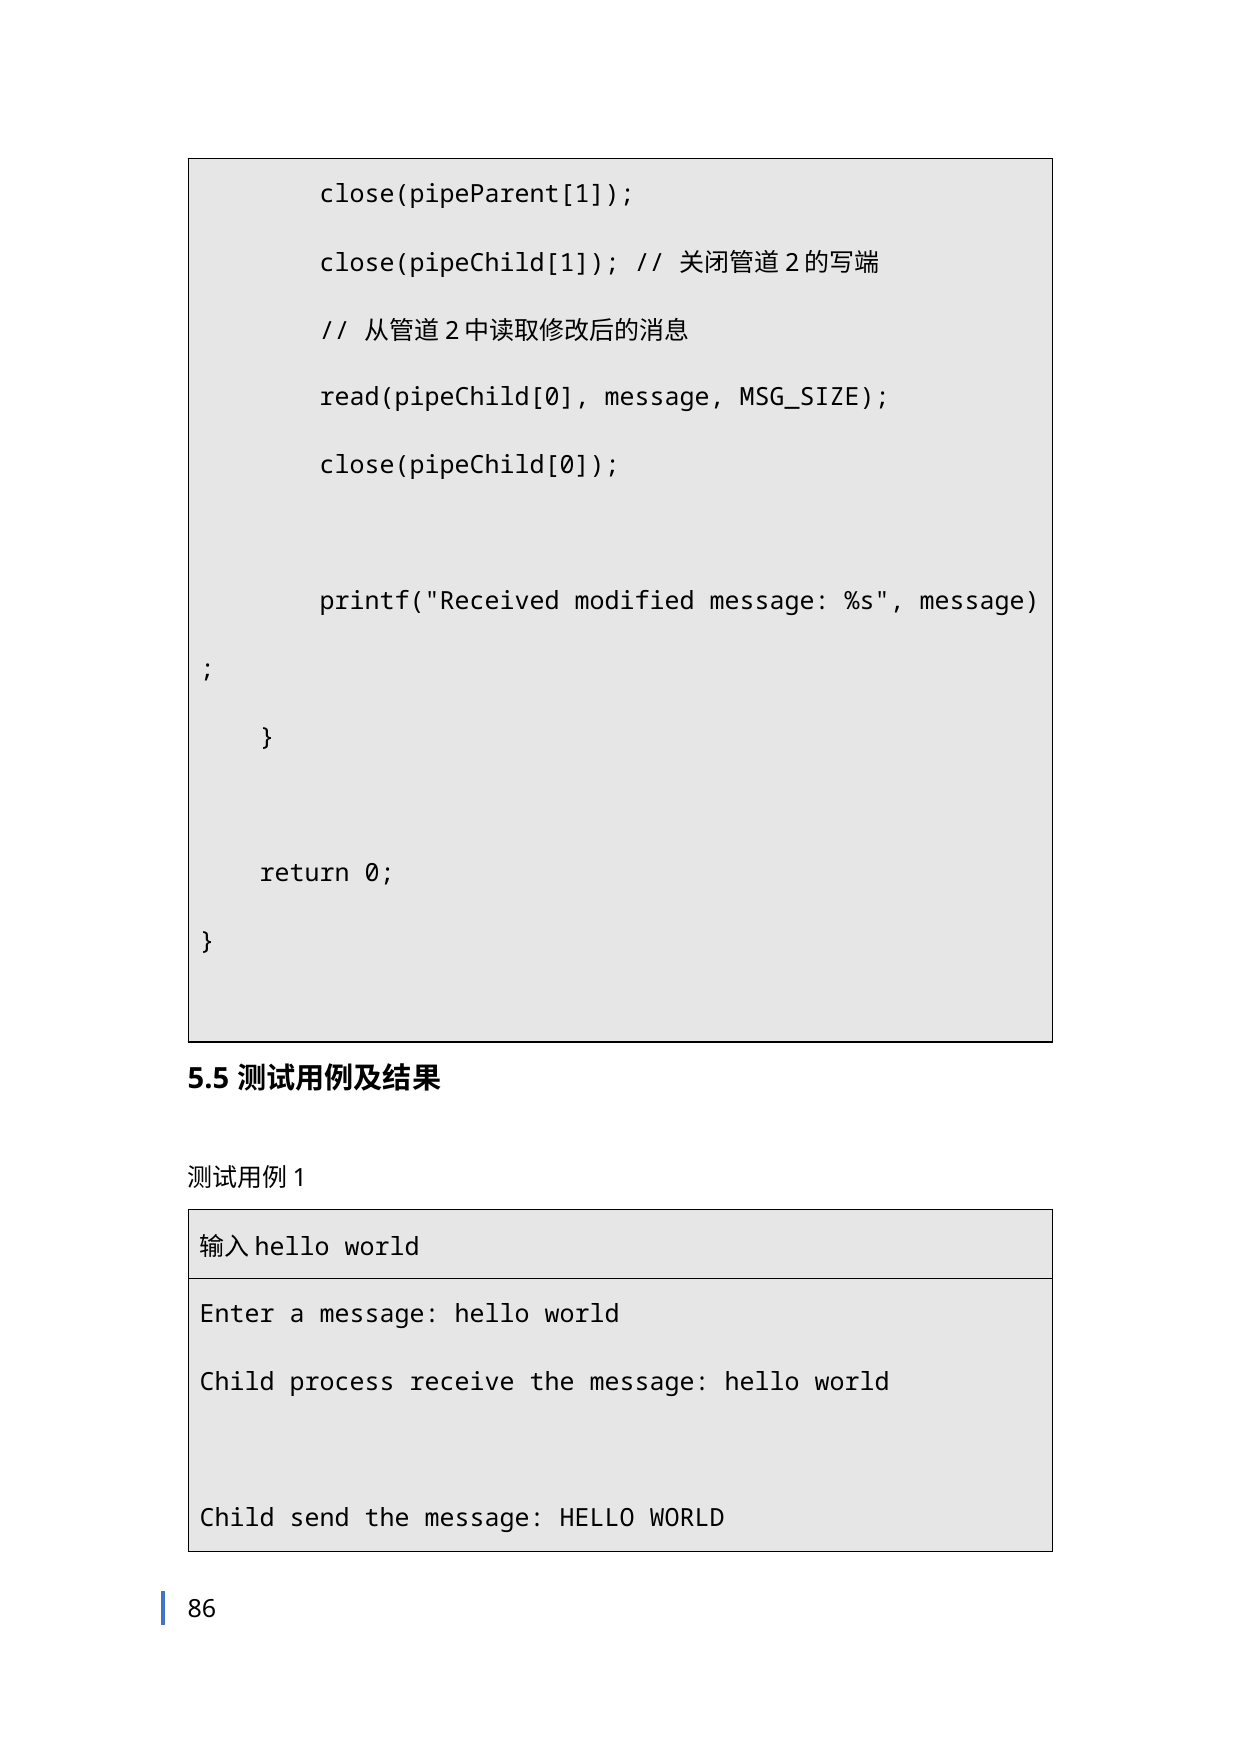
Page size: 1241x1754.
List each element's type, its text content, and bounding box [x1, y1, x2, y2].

table_header 输入hello world [189, 1210, 1052, 1278]
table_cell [189, 1279, 1052, 1551]
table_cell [189, 159, 1052, 1041]
subtitle 5.5 测试用例及结果 [187, 1042, 1053, 1110]
text 测试用例1 [187, 1141, 1053, 1209]
